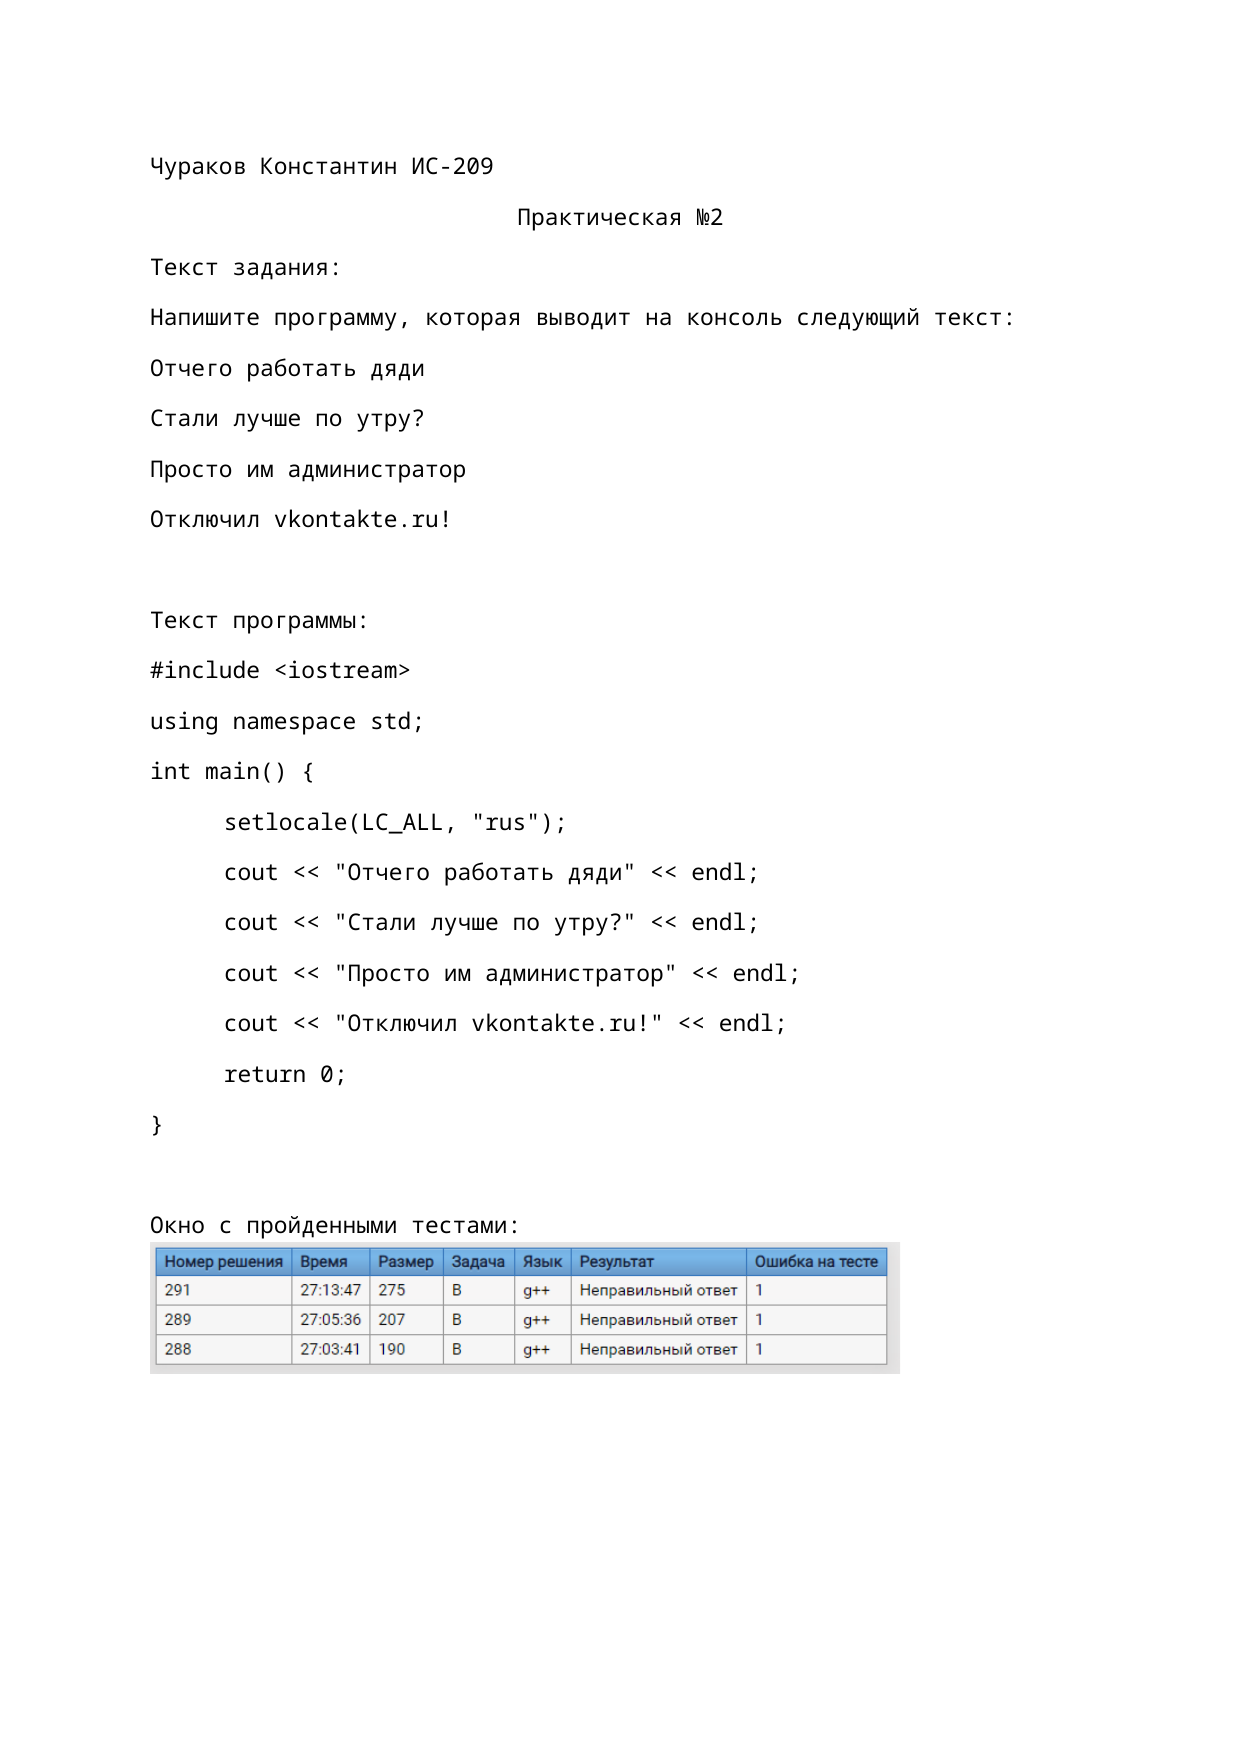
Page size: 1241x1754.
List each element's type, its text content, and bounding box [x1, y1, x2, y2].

picture [150, 1242, 901, 1374]
text cout << "Отключил vkontakte.ru!" << endl; [150, 1007, 1090, 1038]
text cout << "Просто им администратор" << endl; [150, 957, 1090, 988]
text Текст программы: [150, 604, 1090, 635]
text Напишите программу, которая выводит на консоль следующий текст: [150, 301, 1090, 332]
text return 0; [150, 1057, 1090, 1089]
text } [150, 1108, 1090, 1139]
text cout << "Отчего работать дяди" << endl; [150, 856, 1090, 887]
text Текст задания: [150, 251, 1090, 282]
text Просто им администратор [150, 452, 1090, 484]
text Отчего работать дяди [150, 352, 1090, 383]
text Чураков Константин ИС-209 [150, 150, 1090, 181]
text Отключил vkontakte.ru! [150, 503, 1090, 534]
text cout << "Стали лучше по утру?" << endl; [150, 906, 1090, 937]
text Стали лучше по утру? [150, 402, 1090, 433]
text #include <iostream> [150, 654, 1090, 685]
text Практическая №2 [150, 200, 1090, 232]
text setlocale(LC_ALL, "rus"); [150, 805, 1090, 837]
text int main() { [150, 755, 1090, 786]
text using namespace std; [150, 704, 1090, 736]
